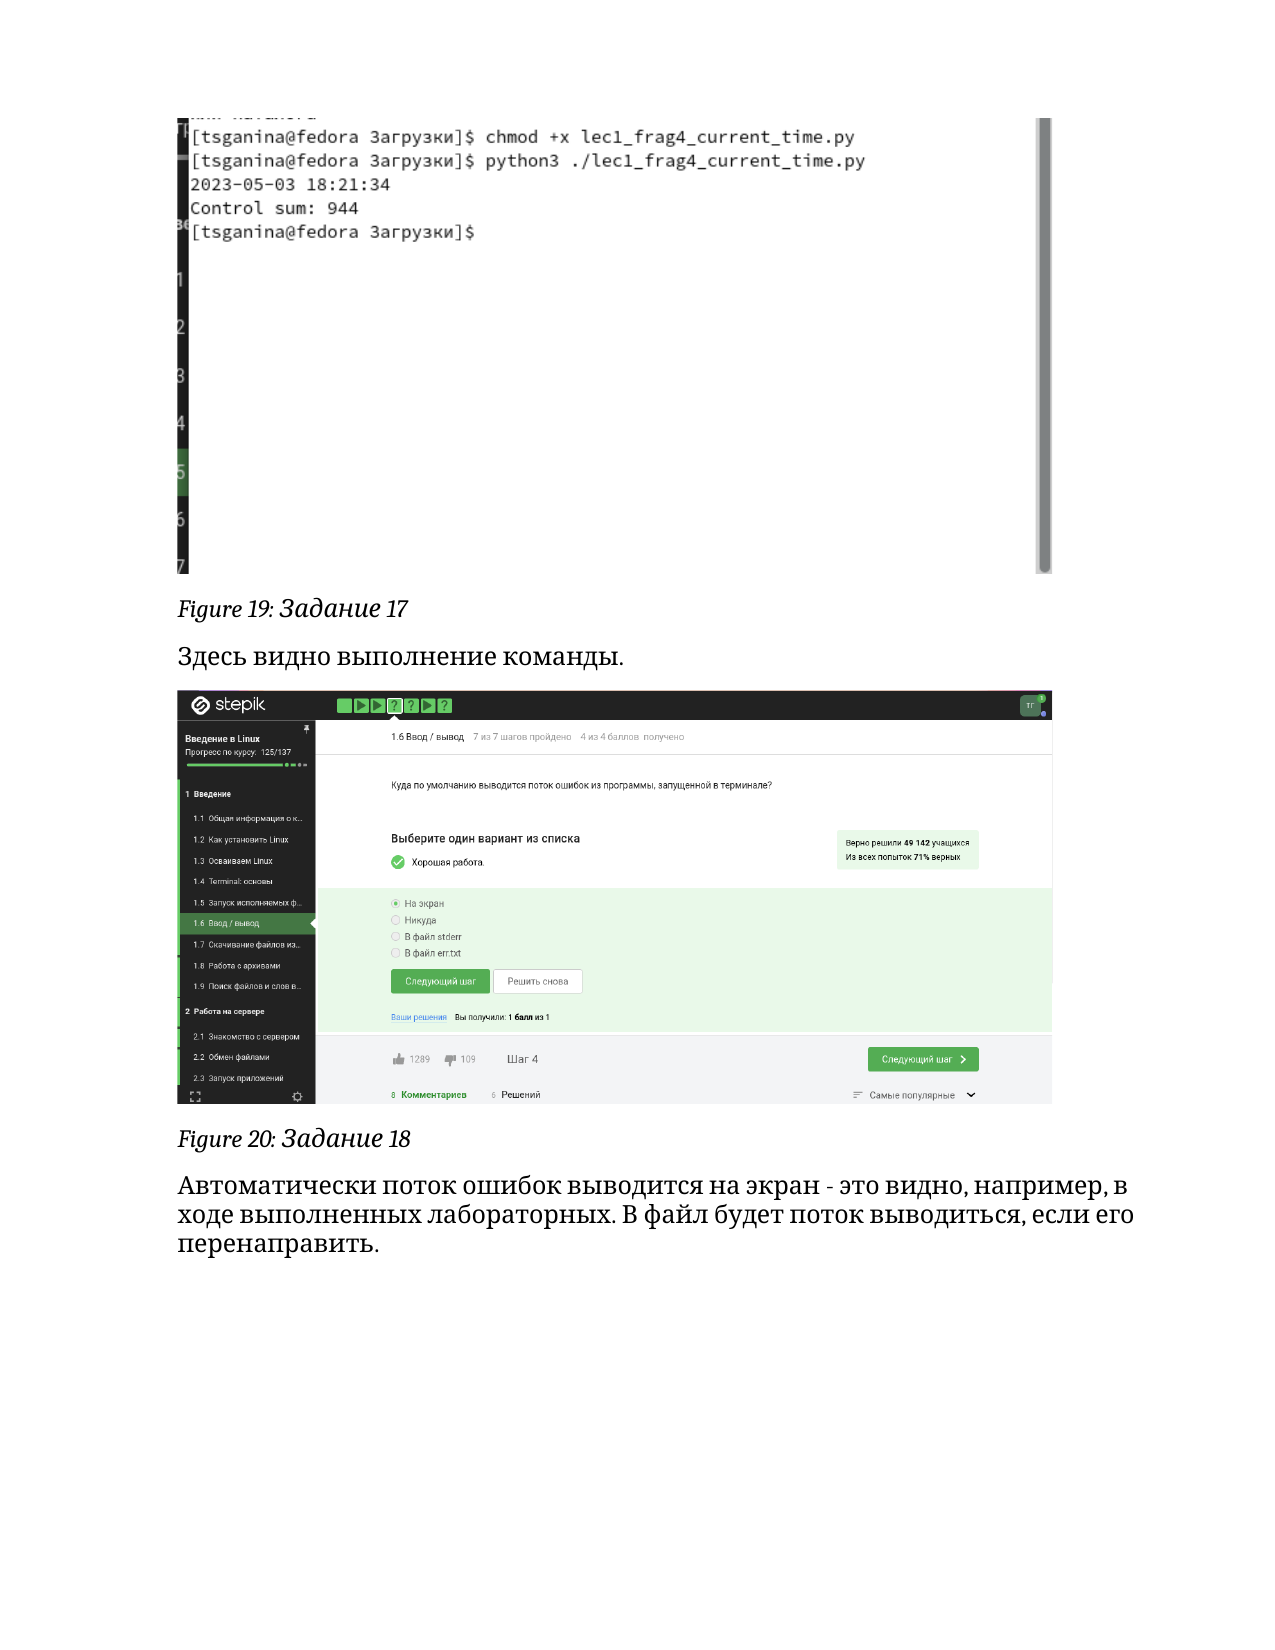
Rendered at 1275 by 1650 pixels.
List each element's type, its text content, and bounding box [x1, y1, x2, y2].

text Figure 20: Задание 18 [177, 1124, 1186, 1153]
picture [177, 118, 1053, 574]
picture [177, 690, 1053, 1104]
text Здесь видно выполнение команды. [177, 642, 1186, 671]
text Автоматически поток ошибок выводится на экран - это видно, например, в ходе выполненных лабораторных. В файл будет поток выводиться, если его перенаправить. [177, 1172, 1186, 1258]
text Figure 19: Задание 17 [177, 595, 1186, 624]
